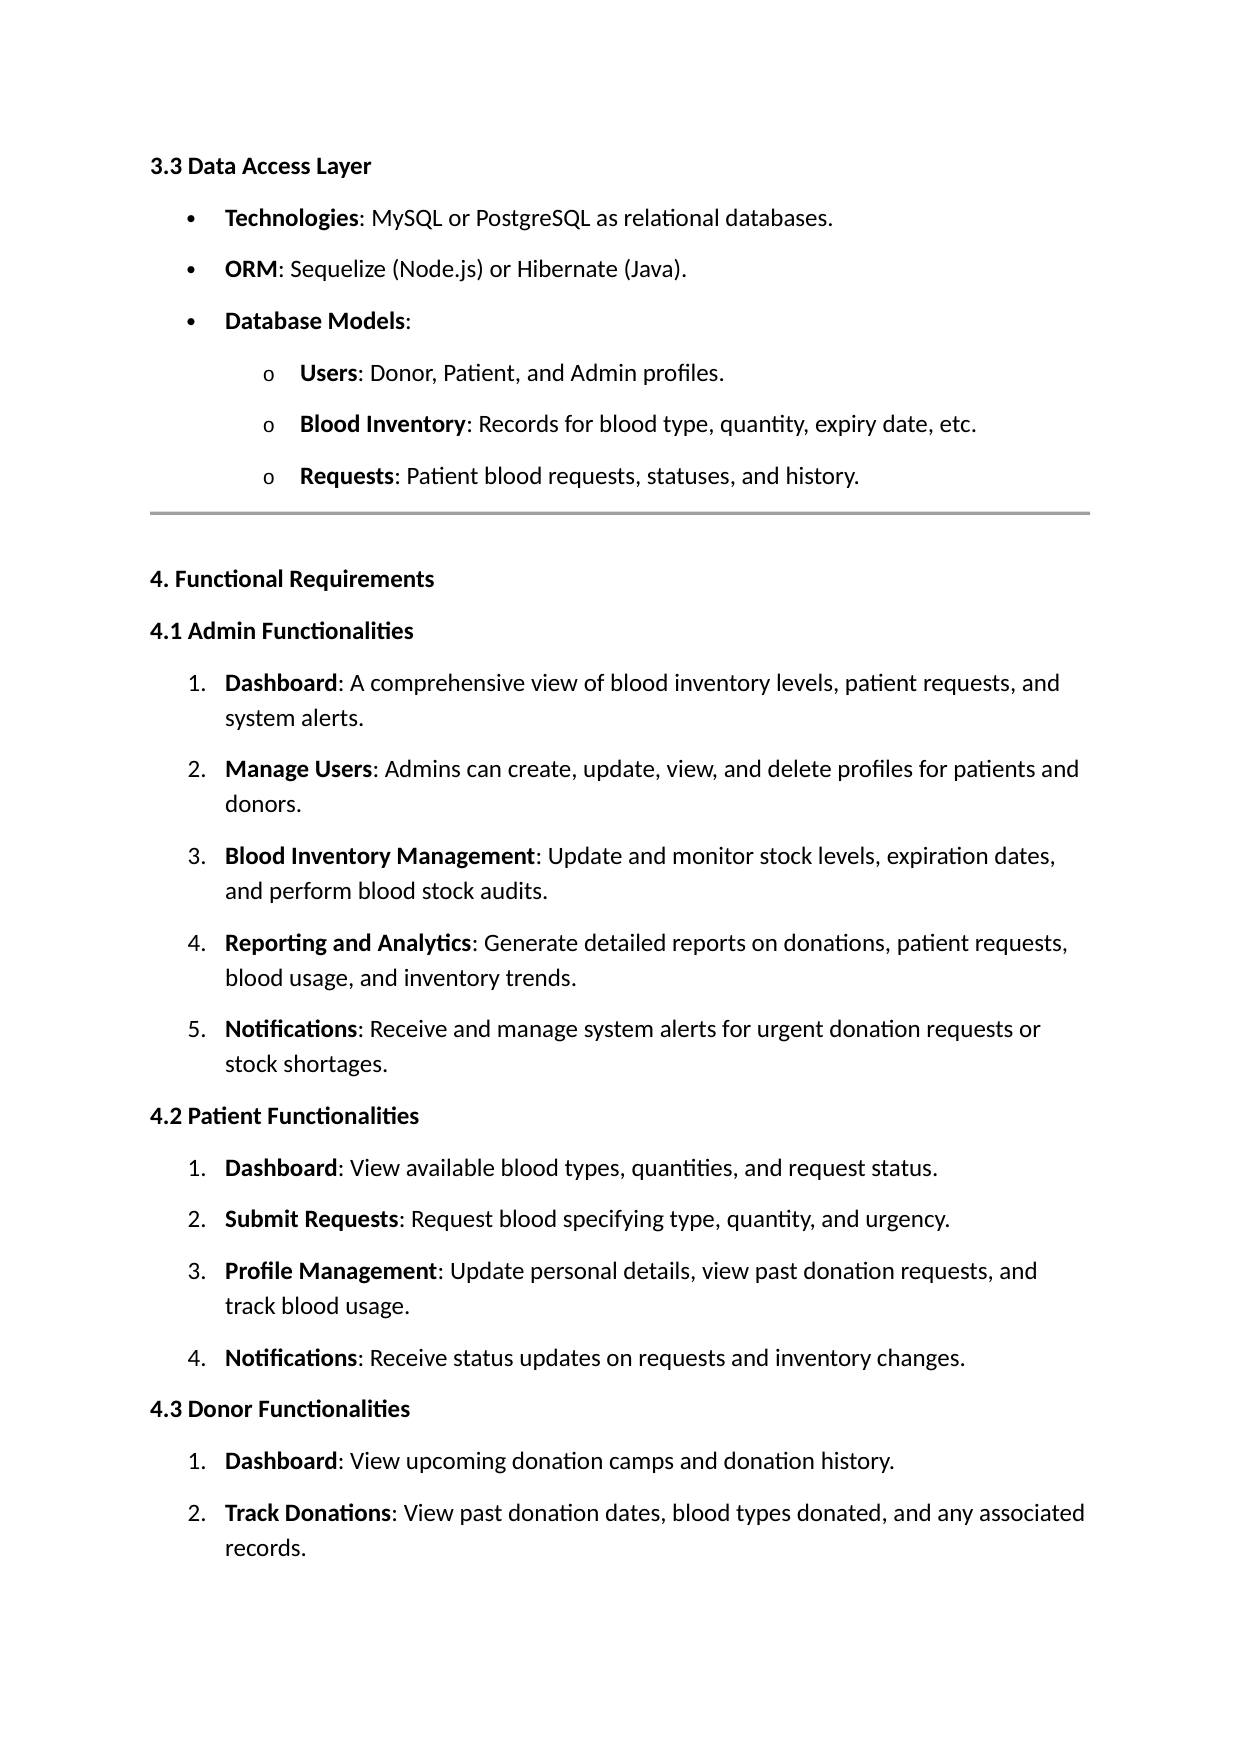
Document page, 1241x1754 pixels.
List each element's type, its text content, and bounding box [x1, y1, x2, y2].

list Technologies: MySQL or PostgreSQL as relational databases. [187, 202, 1090, 232]
text 4.3 Donor Functionalities [150, 1393, 1090, 1424]
list Requests: Patient blood requests, statuses, and history. [262, 460, 1090, 491]
list Notifications: Receive status updates on requests and inventory changes. [187, 1342, 1090, 1372]
list Manage Users: Admins can create, update, view, and delete profiles for patients and donors. [187, 753, 1090, 819]
text 4. Functional Requirements [150, 563, 1090, 594]
list ORM: Sequelize (Node.js) or Hibernate (Java). [187, 253, 1090, 284]
list Profile Management: Update personal details, view past donation requests, and track blood usage. [187, 1255, 1090, 1321]
list Blood Inventory: Records for blood type, quantity, expiry date, etc. [262, 408, 1090, 439]
list Notifications: Receive and manage system alerts for urgent donation requests or stock shortages. [187, 1013, 1090, 1079]
list Blood Inventory Management: Update and monitor stock levels, expiration dates, and perform blood stock audits. [187, 840, 1090, 906]
text 4.1 Admin Functionalities [150, 615, 1090, 646]
list Dashboard: View upcoming donation camps and donation history. [187, 1445, 1090, 1476]
list Users: Donor, Patient, and Admin profiles. [262, 357, 1090, 387]
list Submit Requests: Request blood specifying type, quantity, and urgency. [187, 1203, 1090, 1234]
list Dashboard: A comprehensive view of blood inventory levels, patient requests, and system alerts. [187, 667, 1090, 732]
list Dashboard: View available blood types, quantities, and request status. [187, 1152, 1090, 1182]
list Reporting and Analytics: Generate detailed reports on donations, patient requests, blood usage, and inventory trends. [187, 927, 1090, 992]
list Track Donations: View past donation dates, blood types donated, and any associated records. [187, 1497, 1090, 1562]
text 4.2 Patient Functionalities [150, 1100, 1090, 1131]
text 3.3 Data Access Layer [150, 150, 1090, 181]
list Database Models: [187, 305, 1090, 336]
